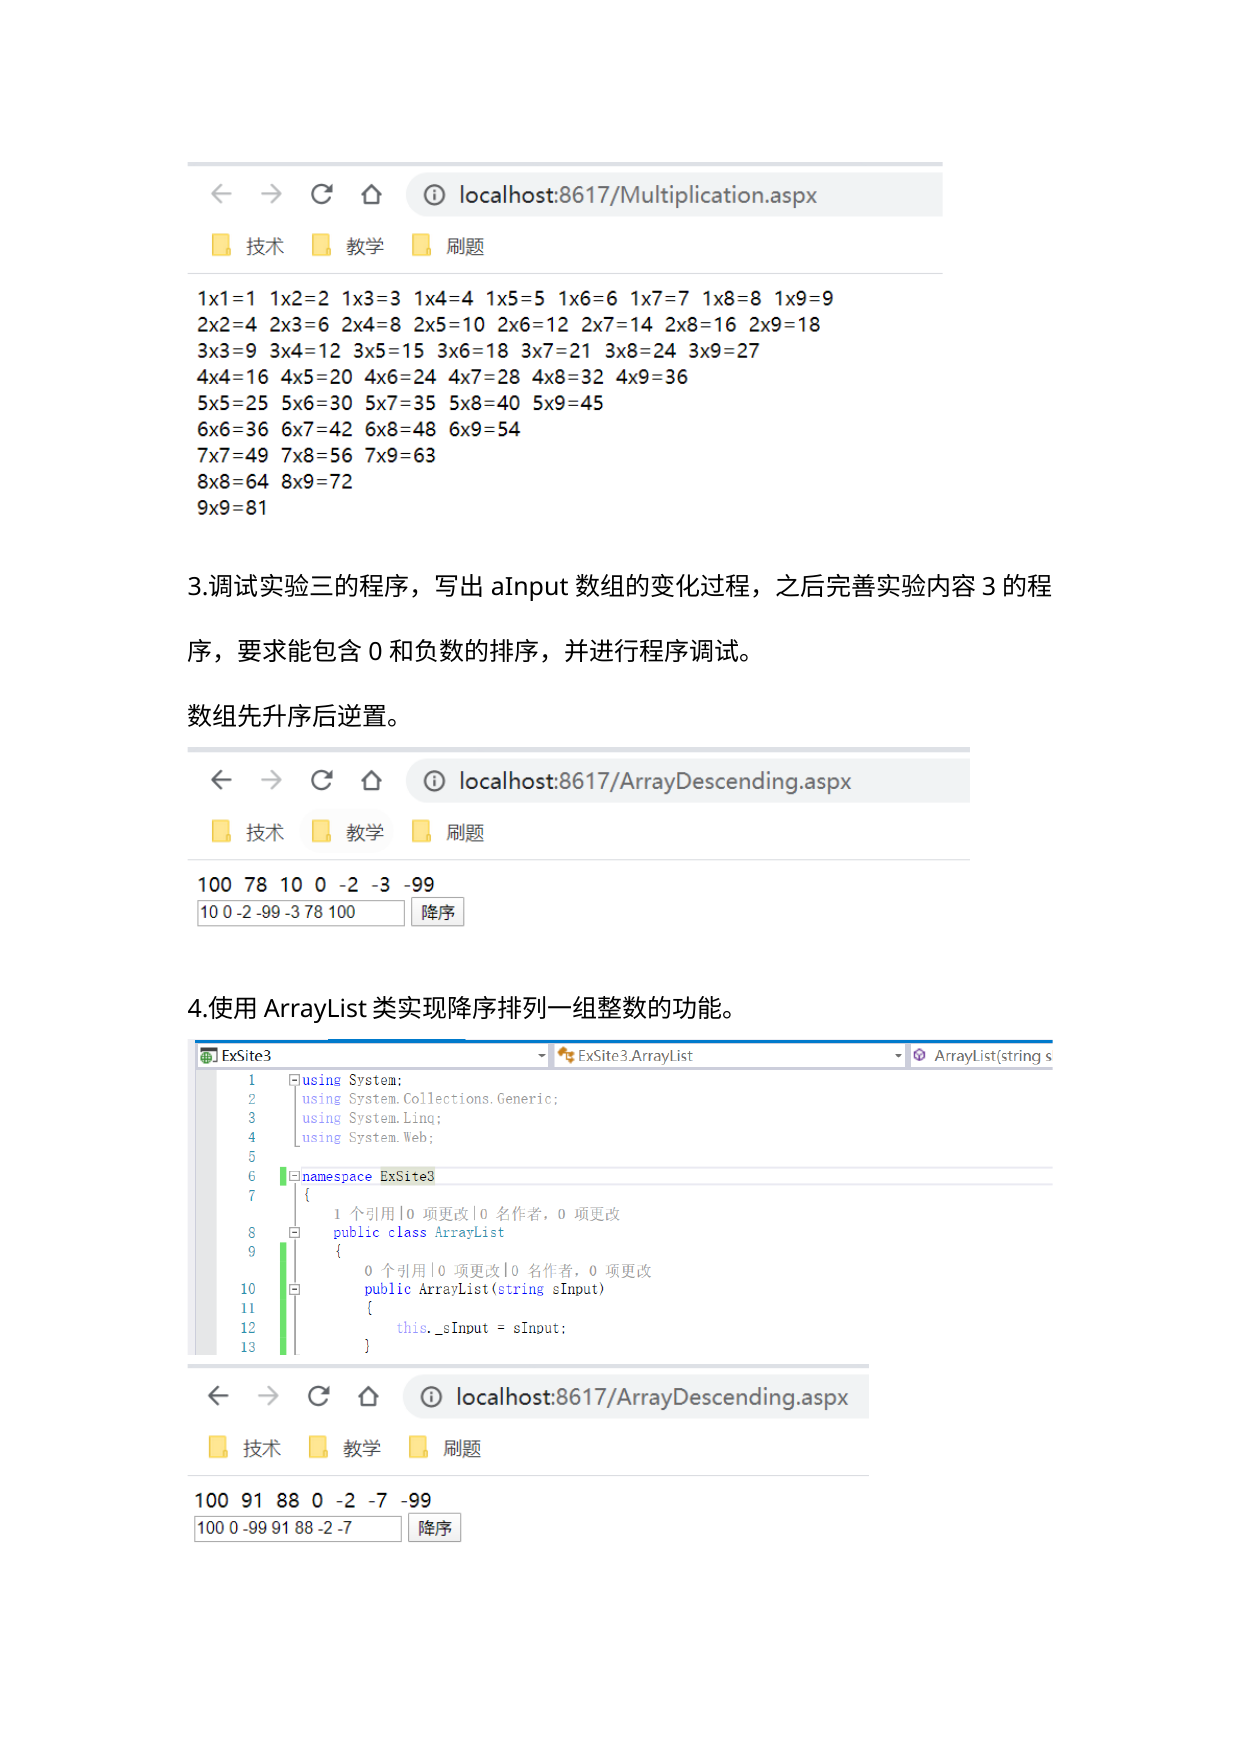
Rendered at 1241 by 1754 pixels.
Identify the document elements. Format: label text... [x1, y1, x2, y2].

text 3.调试实验三的程序，写出 aInput 数组的变化过程，之后完善实验内容3 的程序，要求能包含 0 和负数的排序，并进行程序调试。 [187, 552, 1053, 682]
picture [187, 1364, 869, 1562]
picture [187, 162, 943, 543]
picture [187, 1039, 1053, 1355]
text 数组先升序后逆置。 [187, 682, 1053, 747]
picture [187, 747, 970, 962]
text 4.使用ArrayList类实现降序排列一组整数的功能。 [187, 974, 1053, 1039]
